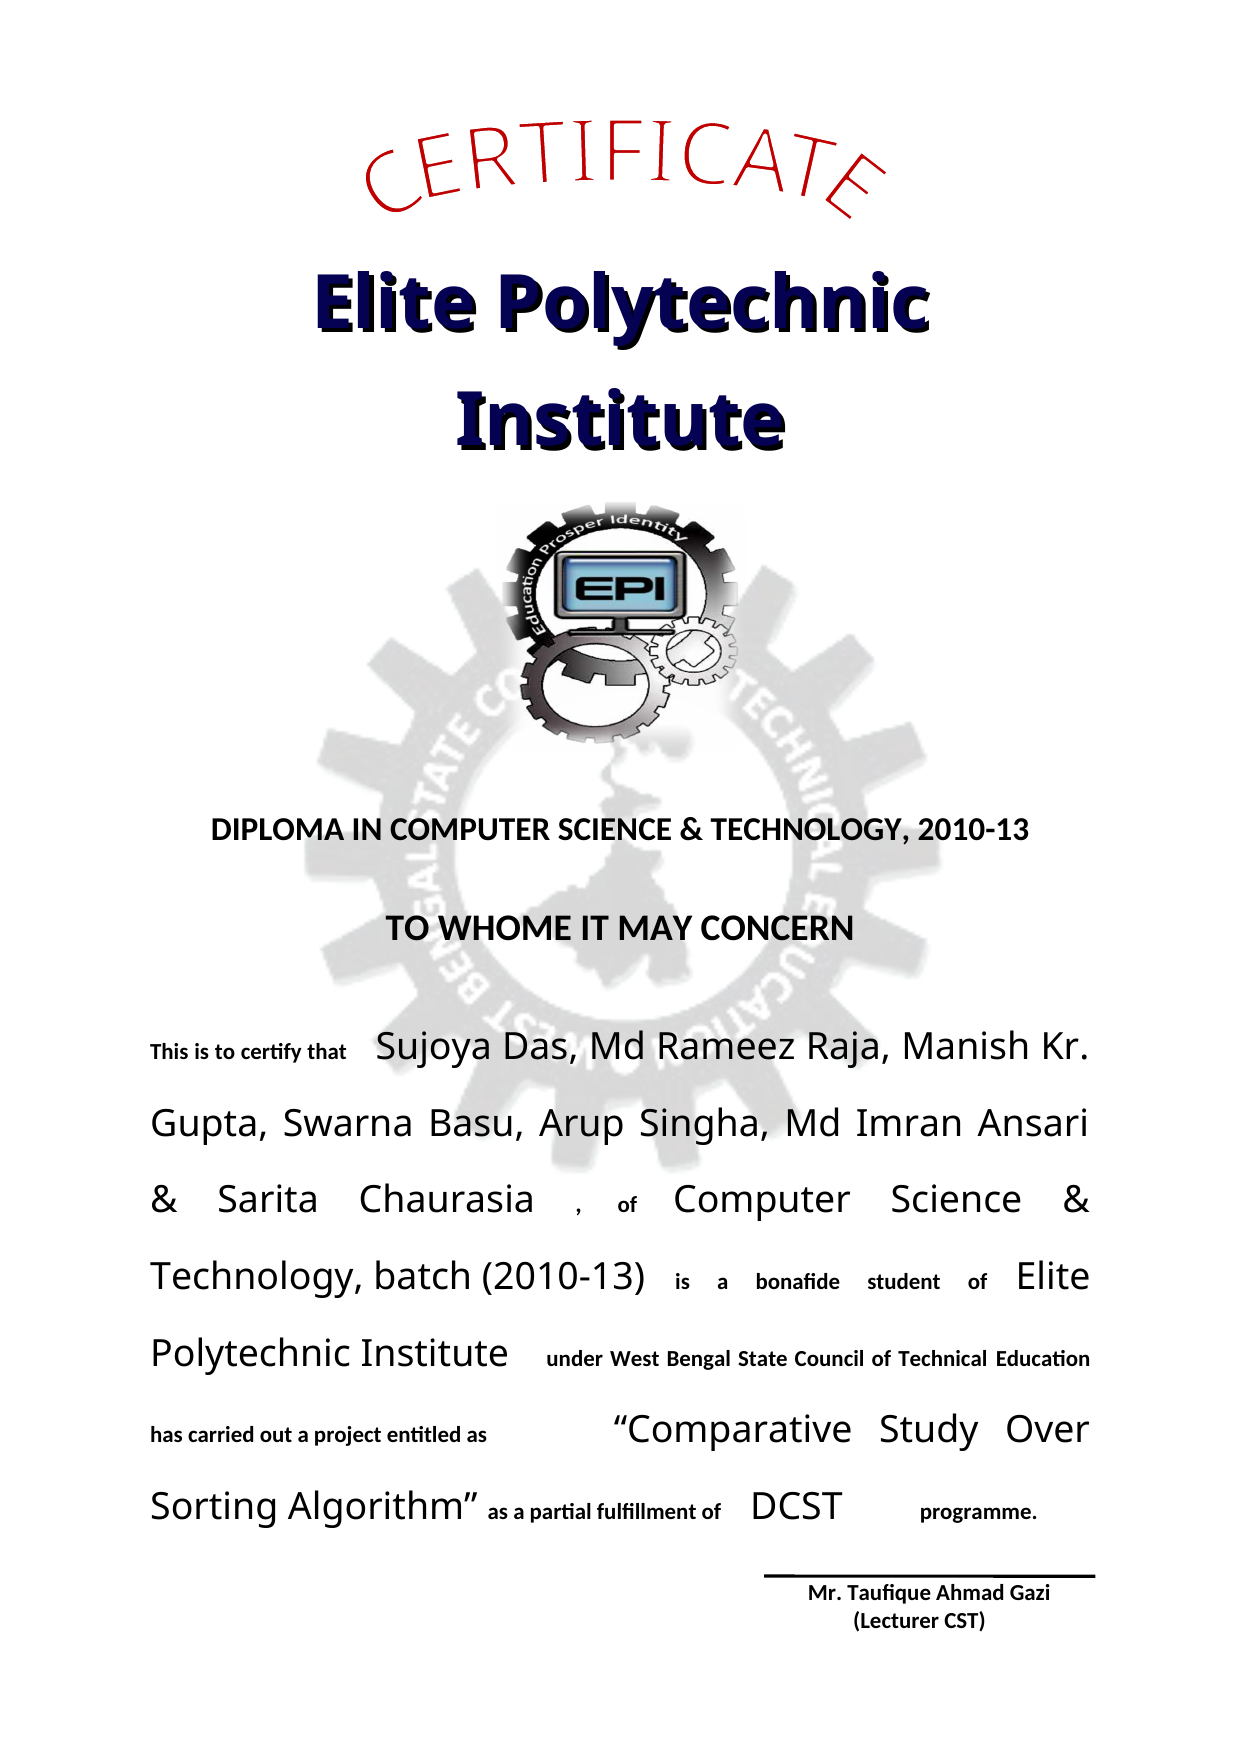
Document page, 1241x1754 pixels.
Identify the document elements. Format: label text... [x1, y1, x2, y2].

text Elite Polytechnic Institute [150, 248, 1090, 468]
text This is to certify that Sujoya Das, Md Rameez Raja, Manish Kr. Gupta, Swarna Basu, Arup Singha, Md Imran Ansari & Sarita Chaurasia , of Computer Science & Technology, batch (2010-13) is a bonafide student of Elite Polytechnic Institute under West Bengal State Council of Technical Education has carried out a project entitled as “Comparative Study Over Sorting Algorithm” as a partial fulfillment of DCST programme. [150, 1019, 1090, 1530]
picture [524, 524, 718, 725]
text TO WHOME IT MAY CONCERN [150, 904, 1090, 950]
text DIPLOMA IN COMPUTER SCIENCE & TECHNOLOGY, 2010-13 [150, 808, 1090, 848]
